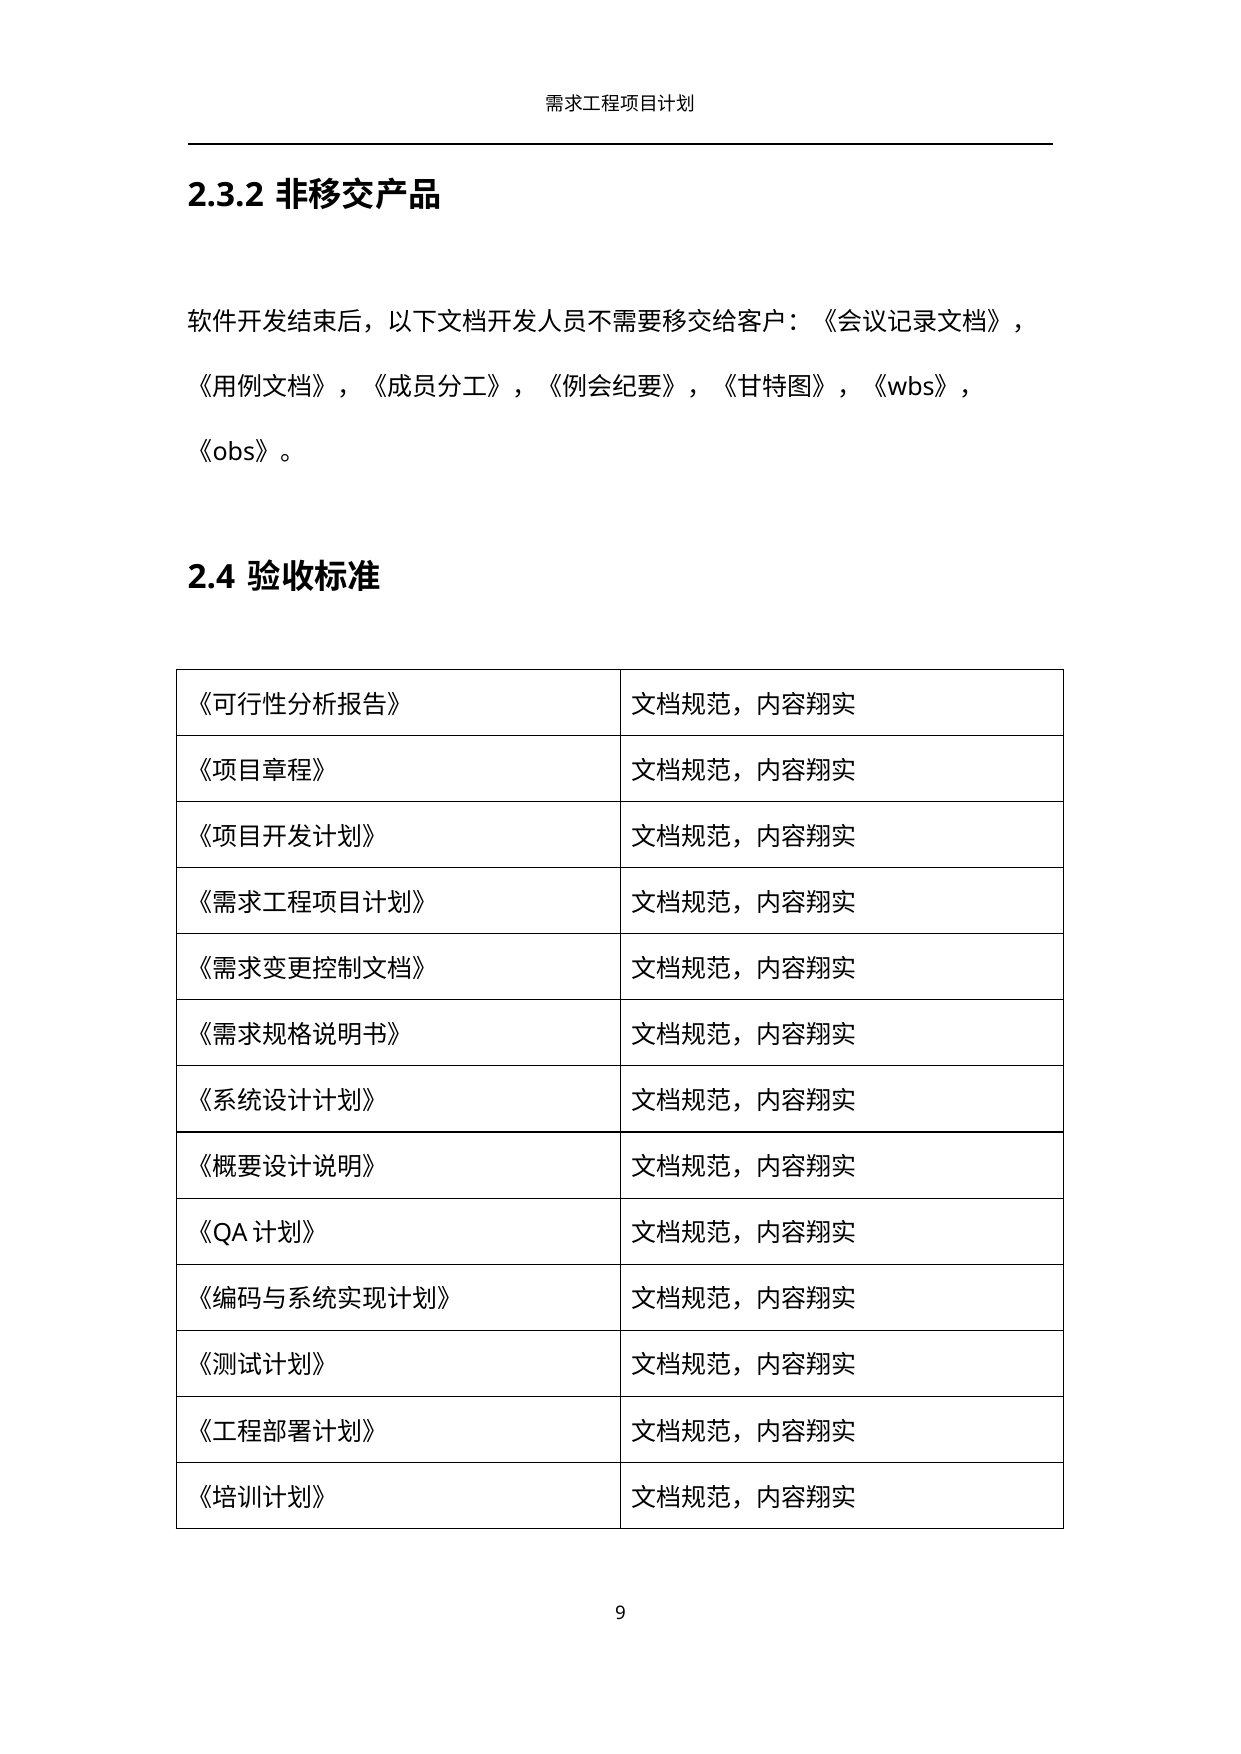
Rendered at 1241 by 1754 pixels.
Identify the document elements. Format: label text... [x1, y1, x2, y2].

table_cell 《项目章程》 [177, 736, 620, 801]
table_cell 《系统设计计划》 [177, 1066, 620, 1131]
subtitle 验收标准 [187, 542, 1053, 607]
table_cell 《需求规格说明书》 [177, 1000, 620, 1065]
table_cell 《需求变更控制文档》 [177, 934, 620, 999]
table_header 文档规范，内容翔实 [621, 670, 1063, 735]
table_cell 文档规范，内容翔实 [621, 736, 1063, 801]
table_cell 文档规范，内容翔实 [621, 1066, 1063, 1131]
table_cell 文档规范，内容翔实 [621, 1397, 1063, 1462]
text 软件开发结束后，以下文档开发人员不需要移交给客户：《会议记录文档》，《用例文档》，《成员分工》，《例会纪要》，《甘特图》，《wbs》，《obs》。 [187, 287, 1053, 482]
table_cell 文档规范，内容翔实 [621, 1265, 1063, 1329]
table_cell 文档规范，内容翔实 [621, 1463, 1063, 1528]
subtitle 非移交产品 [187, 160, 1053, 225]
table_cell 《QA计划》 [177, 1199, 620, 1263]
table_cell 《编码与系统实现计划》 [177, 1265, 620, 1329]
table_cell 《项目开发计划》 [177, 802, 620, 867]
table_header 《可行性分析报告》 [177, 670, 620, 735]
table_cell 文档规范，内容翔实 [621, 802, 1063, 867]
table_cell 文档规范，内容翔实 [621, 868, 1063, 933]
table_cell 文档规范，内容翔实 [621, 1133, 1063, 1197]
table_cell 《培训计划》 [177, 1463, 620, 1528]
table_cell 《需求工程项目计划》 [177, 868, 620, 933]
table_cell 文档规范，内容翔实 [621, 1331, 1063, 1396]
table_cell 《概要设计说明》 [177, 1133, 620, 1197]
table_cell 文档规范，内容翔实 [621, 934, 1063, 999]
table_cell 《测试计划》 [177, 1331, 620, 1396]
table_cell 文档规范，内容翔实 [621, 1199, 1063, 1263]
table_cell 文档规范，内容翔实 [621, 1000, 1063, 1065]
table_cell 《工程部署计划》 [177, 1397, 620, 1462]
